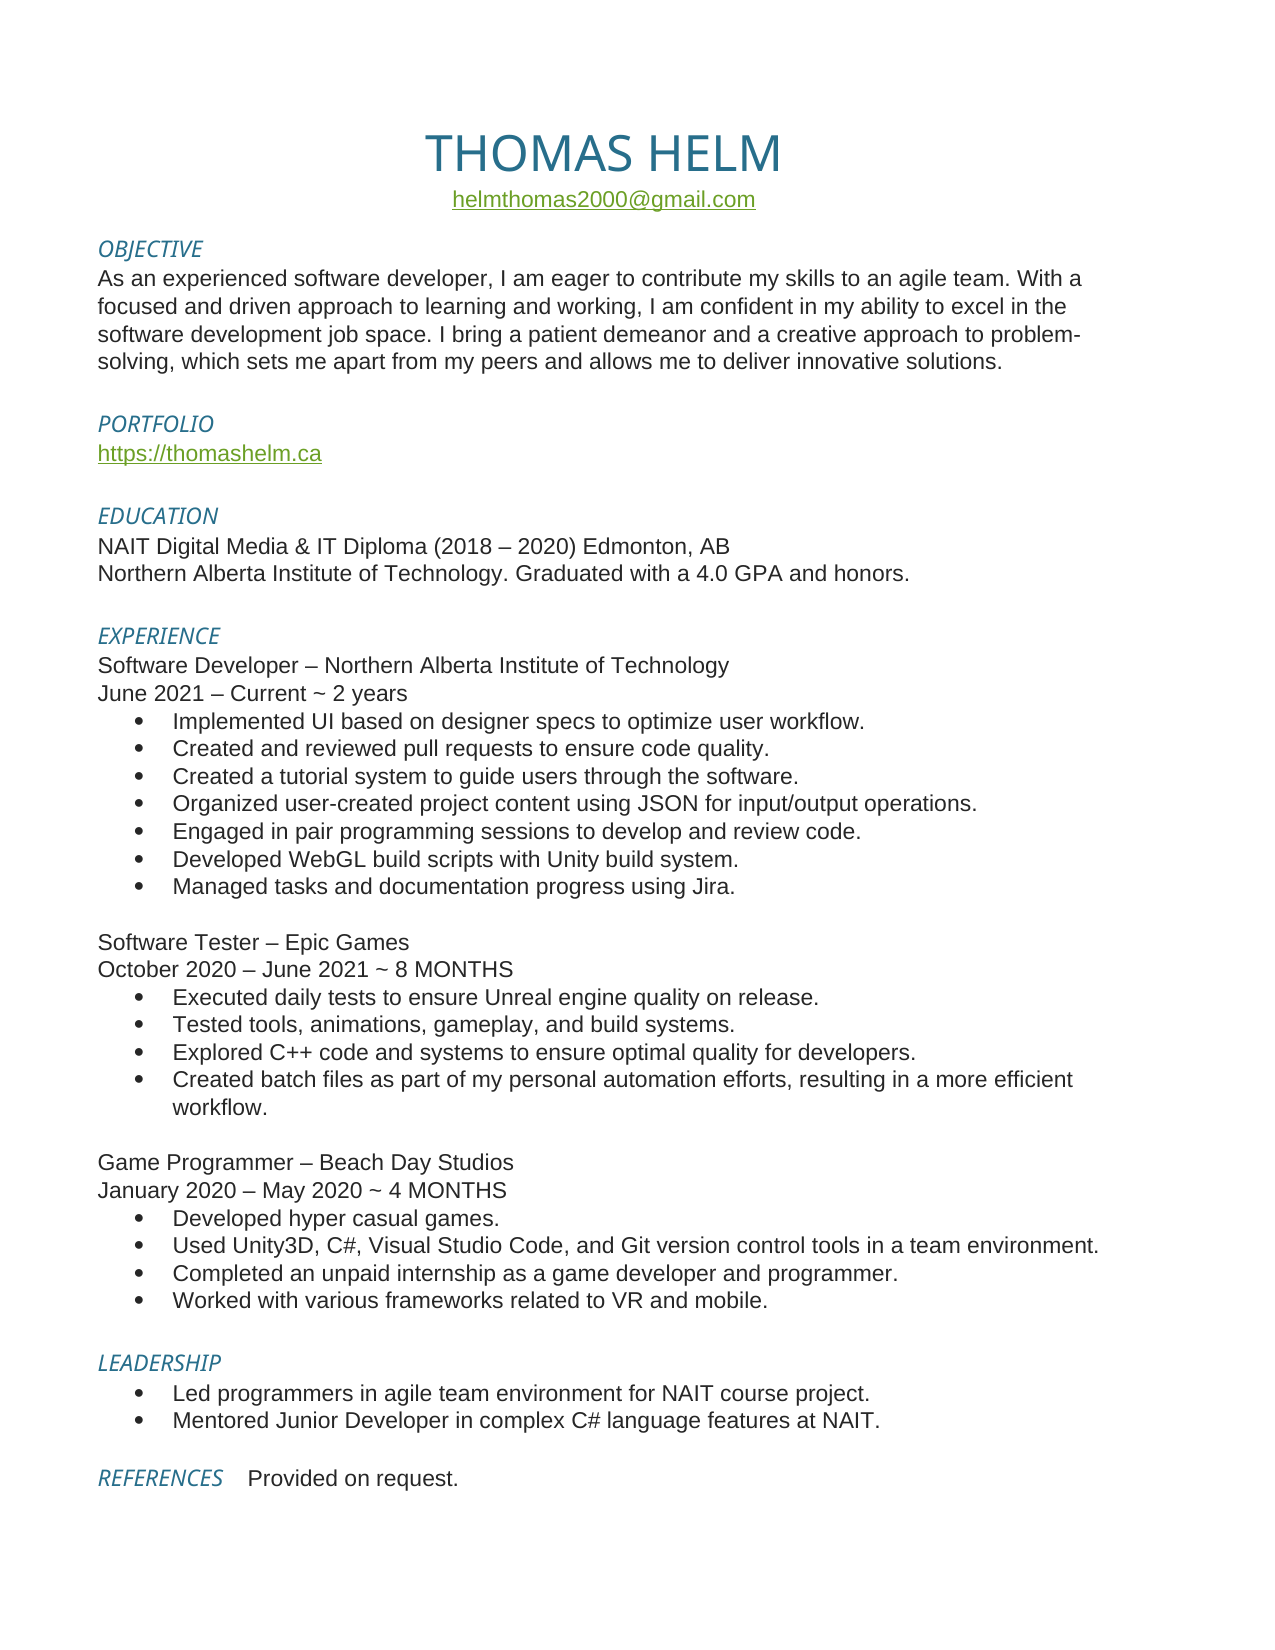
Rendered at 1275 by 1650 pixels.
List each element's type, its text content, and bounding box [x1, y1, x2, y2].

subtitle EDUCATION [97, 500, 1110, 531]
list Created a tutorial system to guide users through the software. [135, 763, 1110, 789]
list Developed hyper casual games. [135, 1204, 1110, 1231]
list Worked with various frameworks related to VR and mobile. [135, 1287, 1110, 1314]
list Mentored Junior Developer in complex C# language features at NAIT. [135, 1407, 1110, 1433]
title Thomas Helm [97, 118, 1110, 186]
subtitle EXPERIENCE [97, 619, 1110, 651]
list Explored C++ code and systems to ensure optimal quality for developers. [135, 1039, 1110, 1065]
text January 2020 – May 2020 ~ 4 MONTHS [97, 1177, 1110, 1203]
list Developed WebGL build scripts with Unity build system. [135, 846, 1110, 872]
list Used Unity3D, C#, Visual Studio Code, and Git version control tools in a team environment. [135, 1232, 1110, 1258]
subtitle PORTFOLIO [97, 408, 1110, 439]
text As an experienced software developer, I am eager to contribute my skills to an agile team. With a focused and driven approach to learning and working, I am confident in my ability to excel in the software development job space. I bring a patient demeanor and a creative approach to problem-solving, which sets me apart from my peers and allows me to deliver innovative solutions. [97, 265, 1110, 374]
list Implemented UI based on designer specs to optimize user workflow. [135, 708, 1110, 734]
text REFERENCES Provided on request. [97, 1462, 1110, 1493]
list Created batch files as part of my personal automation efforts, resulting in a more efficient workflow. [135, 1066, 1110, 1120]
list Led programmers in agile team environment for NAIT course project. [135, 1379, 1110, 1406]
text Game Programmer – Beach Day Studios [97, 1149, 1110, 1176]
subtitle LEADERSHIP [97, 1347, 1110, 1378]
subtitle OBJECTIVE [97, 233, 1110, 264]
text October 2020 – June 2021 ~ 8 MONTHS [97, 956, 1110, 982]
text Software Developer – Northern Alberta Institute of Technology [97, 652, 1110, 679]
text Software Tester – Epic Games [97, 928, 1110, 955]
list Engaged in pair programming sessions to develop and review code. [135, 818, 1110, 844]
list Tested tools, animations, gameplay, and build systems. [135, 1011, 1110, 1038]
list Managed tasks and documentation progress using Jira. [135, 873, 1110, 899]
text NAIT Digital Media & IT Diploma (2018 – 2020) Edmonton, AB [97, 533, 1110, 559]
text Northern Alberta Institute of Technology. Graduated with a 4.0 GPA and honors. [97, 560, 1110, 587]
list Executed daily tests to ensure Unreal engine quality on release. [135, 984, 1110, 1010]
list Completed an unpaid internship as a game developer and programmer. [135, 1260, 1110, 1286]
list Organized user-created project content using JSON for input/output operations. [135, 790, 1110, 817]
text helmthomas2000@gmail.com [97, 186, 1110, 213]
text June 2021 – Current ~ 2 years [97, 680, 1110, 706]
text https://thomashelm.ca [97, 440, 1110, 467]
list Created and reviewed pull requests to ensure code quality. [135, 735, 1110, 762]
